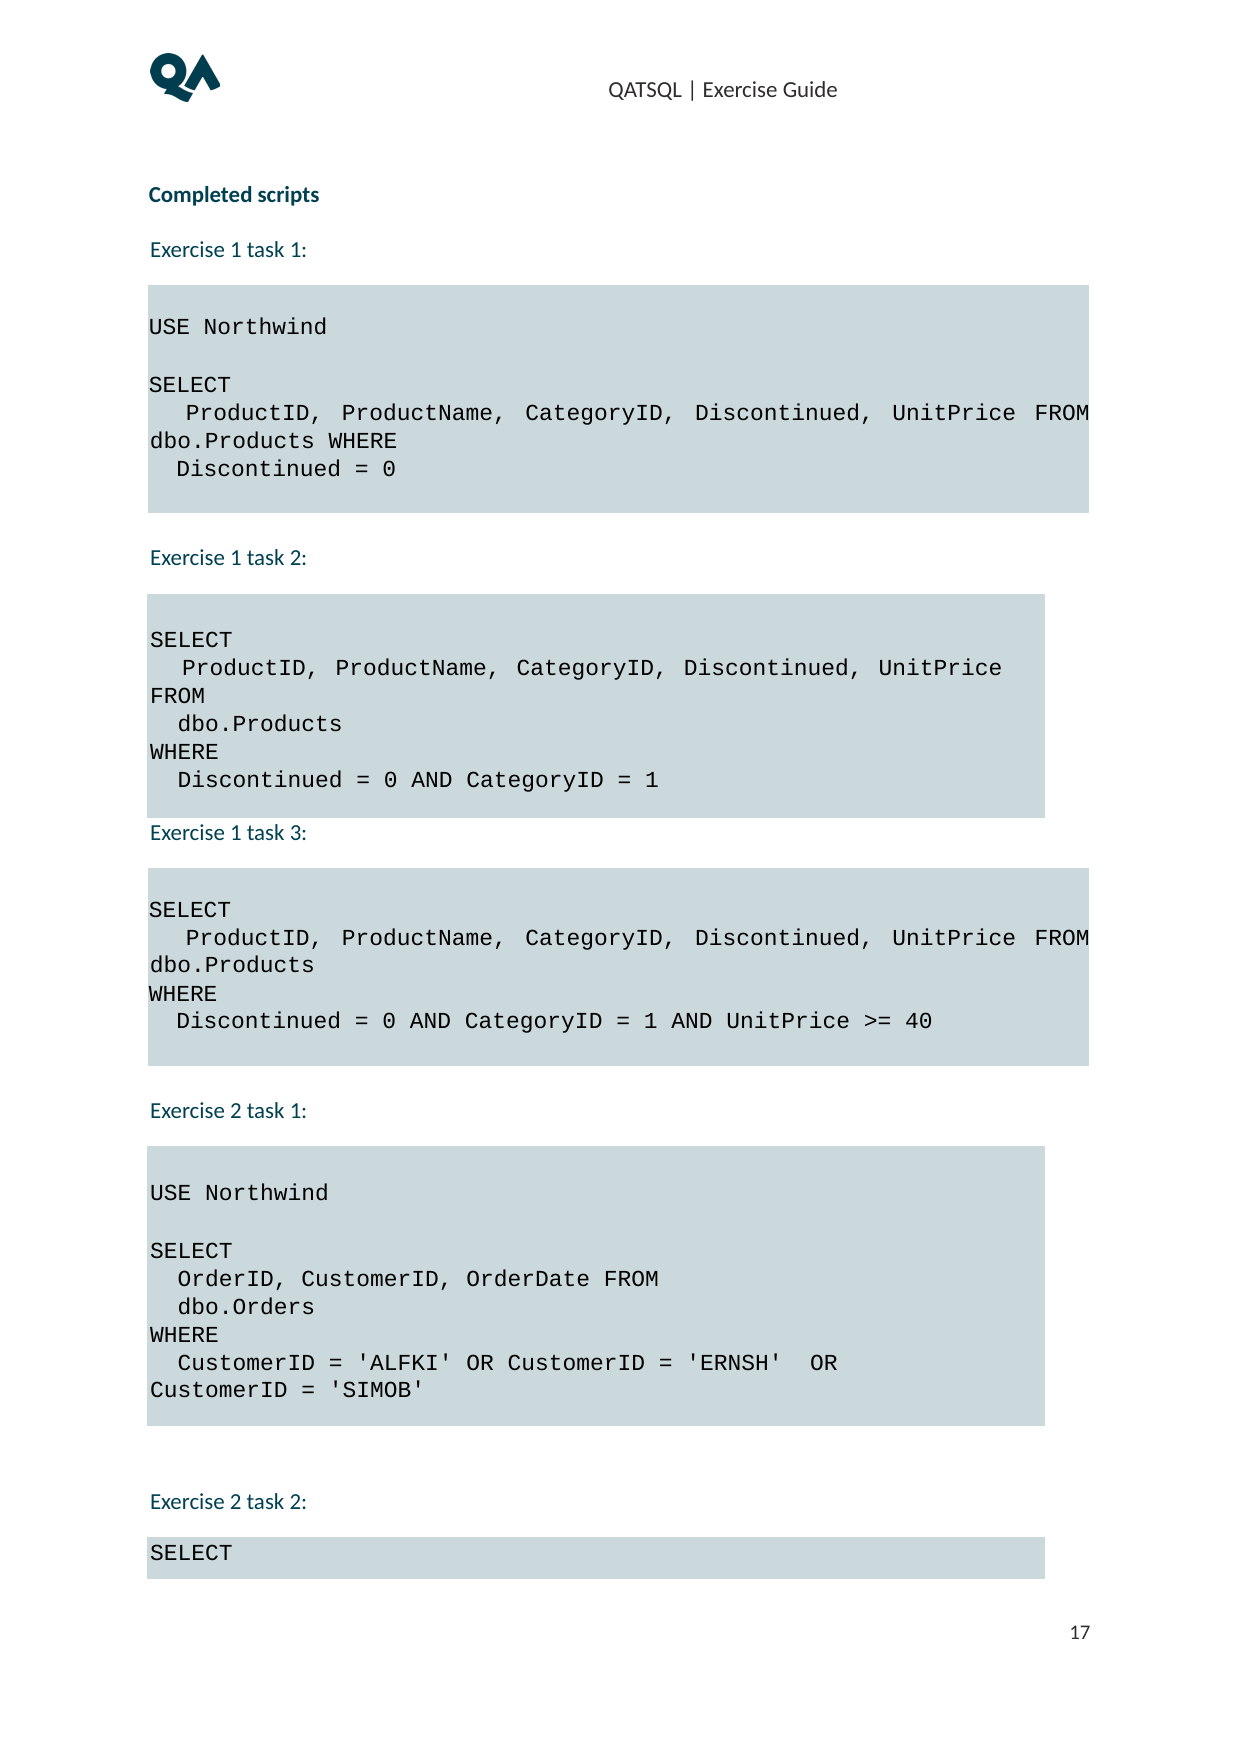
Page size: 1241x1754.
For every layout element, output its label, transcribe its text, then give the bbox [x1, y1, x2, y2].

text ProductID, ProductName, CategoryID, Discontinued, UnitPrice FROM dbo.Products [148, 926, 1089, 980]
text SELECT [148, 898, 1089, 924]
subtitle Exercise 2 task 2: [150, 1487, 1089, 1515]
subtitle Exercise 1 task 3: [150, 818, 1089, 846]
subtitle Exercise 1 task 2: [150, 543, 1089, 572]
text Discontinued = 0 AND CategoryID = 1 AND UnitPrice >= 40 [148, 1010, 1089, 1036]
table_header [147, 1537, 1045, 1579]
picture [175, 53, 221, 102]
text USE Northwind [148, 315, 1089, 341]
subtitle Completed scripts [148, 180, 1089, 208]
text WHERE [148, 982, 1089, 1008]
text SELECT [148, 373, 1089, 399]
picture [150, 76, 182, 102]
subtitle Exercise 1 task 1: [150, 235, 1089, 263]
picture [162, 65, 175, 78]
subtitle Exercise 2 task 1: [150, 1096, 1089, 1124]
table_header SELECT ProductID, ProductName, CategoryID, Discontinued, UnitPrice FROM dbo.Products WHERE Discontinued = 0 AND CategoryID = 1 [147, 594, 1045, 818]
table_header USE Northwind SELECT OrderID, CustomerID, OrderDate FROM dbo.Orders WHERE CustomerID = 'ALFKI' OR CustomerID = 'ERNSH' OR CustomerID = 'SIMOB' [147, 1146, 1045, 1426]
text Discontinued = 0 [148, 457, 1089, 483]
text ProductID, ProductName, CategoryID, Discontinued, UnitPrice FROM dbo.Products WHERE [148, 402, 1089, 455]
picture [150, 53, 162, 66]
